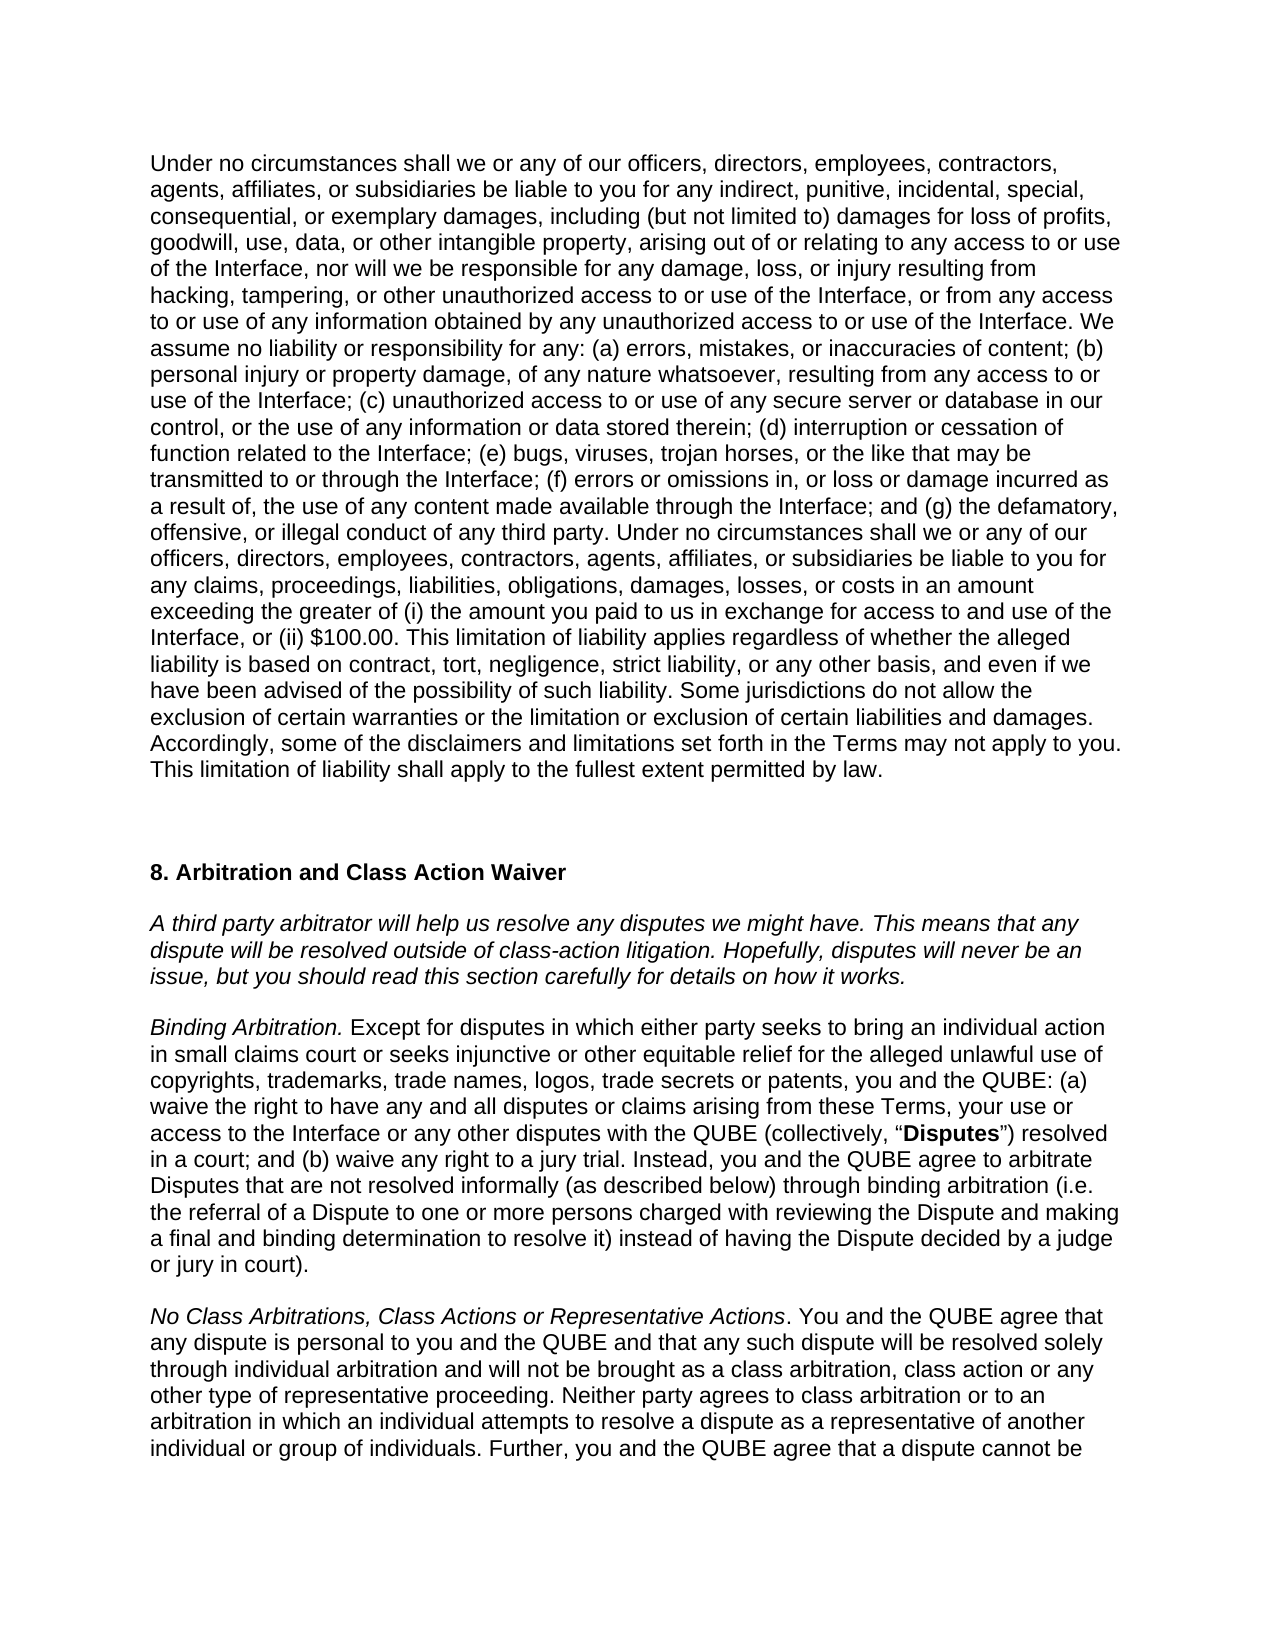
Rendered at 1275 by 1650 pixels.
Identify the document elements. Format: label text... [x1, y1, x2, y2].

text 8. Arbitration and Class Action Waiver [150, 859, 1125, 885]
text A third party arbitrator will help us resolve any disputes we might have. This means that any dispute will be resolved outside of class-action litigation. Hopefully, disputes will never be an issue, but you should read this section carefully for details on how it works. [150, 910, 1125, 989]
text Binding Arbitration. Except for disputes in which either party seeks to bring an individual action in small claims court or seeks injunctive or other equitable relief for the alleged unlawful use of copyrights, trademarks, trade names, logos, trade secrets or patents, you and the QUBE: (a) waive the right to have any and all disputes or claims arising from these Terms, your use or access to the Interface or any other disputes with the QUBE (collectively, “Disputes”) resolved in a court; and (b) waive any right to a jury trial. Instead, you and the QUBE agree to arbitrate Disputes that are not resolved informally (as described below) through binding arbitration (i.e. the referral of a Dispute to one or more persons charged with reviewing the Dispute and making a final and binding determination to resolve it) instead of having the Dispute decided by a judge or jury in court). [150, 1014, 1125, 1278]
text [150, 1303, 1125, 1461]
text Under no circumstances shall we or any of our officers, directors, employees, contractors, agents, affiliates, or subsidiaries be liable to you for any indirect, punitive, incidental, special, consequential, or exemplary damages, including (but not limited to) damages for loss of profits, goodwill, use, data, or other intangible property, arising out of or relating to any access to or use of the Interface, nor will we be responsible for any damage, loss, or injury resulting from hacking, tampering, or other unauthorized access to or use of the Interface, or from any access to or use of any information obtained by any unauthorized access to or use of the Interface. We assume no liability or responsibility for any: (a) errors, mistakes, or inaccuracies of content; (b) personal injury or property damage, of any nature whatsoever, resulting from any access to or use of the Interface; (c) unauthorized access to or use of any secure server or database in our control, or the use of any information or data stored therein; (d) interruption or cessation of function related to the Interface; (e) bugs, viruses, trojan horses, or the like that may be transmitted to or through the Interface; (f) errors or omissions in, or loss or damage incurred as a result of, the use of any content made available through the Interface; and (g) the defamatory, offensive, or illegal conduct of any third party. Under no circumstances shall we or any of our officers, directors, employees, contractors, agents, affiliates, or subsidiaries be liable to you for any claims, proceedings, liabilities, obligations, damages, losses, or costs in an amount exceeding the greater of (i) the amount you paid to us in exchange for access to and use of the Interface, or (ii) $100.00. This limitation of liability applies regardless of whether the alleged liability is based on contract, tort, negligence, strict liability, or any other basis, and even if we have been advised of the possibility of such liability. Some jurisdictions do not allow the exclusion of certain warranties or the limitation or exclusion of certain liabilities and damages. Accordingly, some of the disclaimers and limitations set forth in the Terms may not apply to you. This limitation of liability shall apply to the fullest extent permitted by law. [150, 150, 1125, 782]
